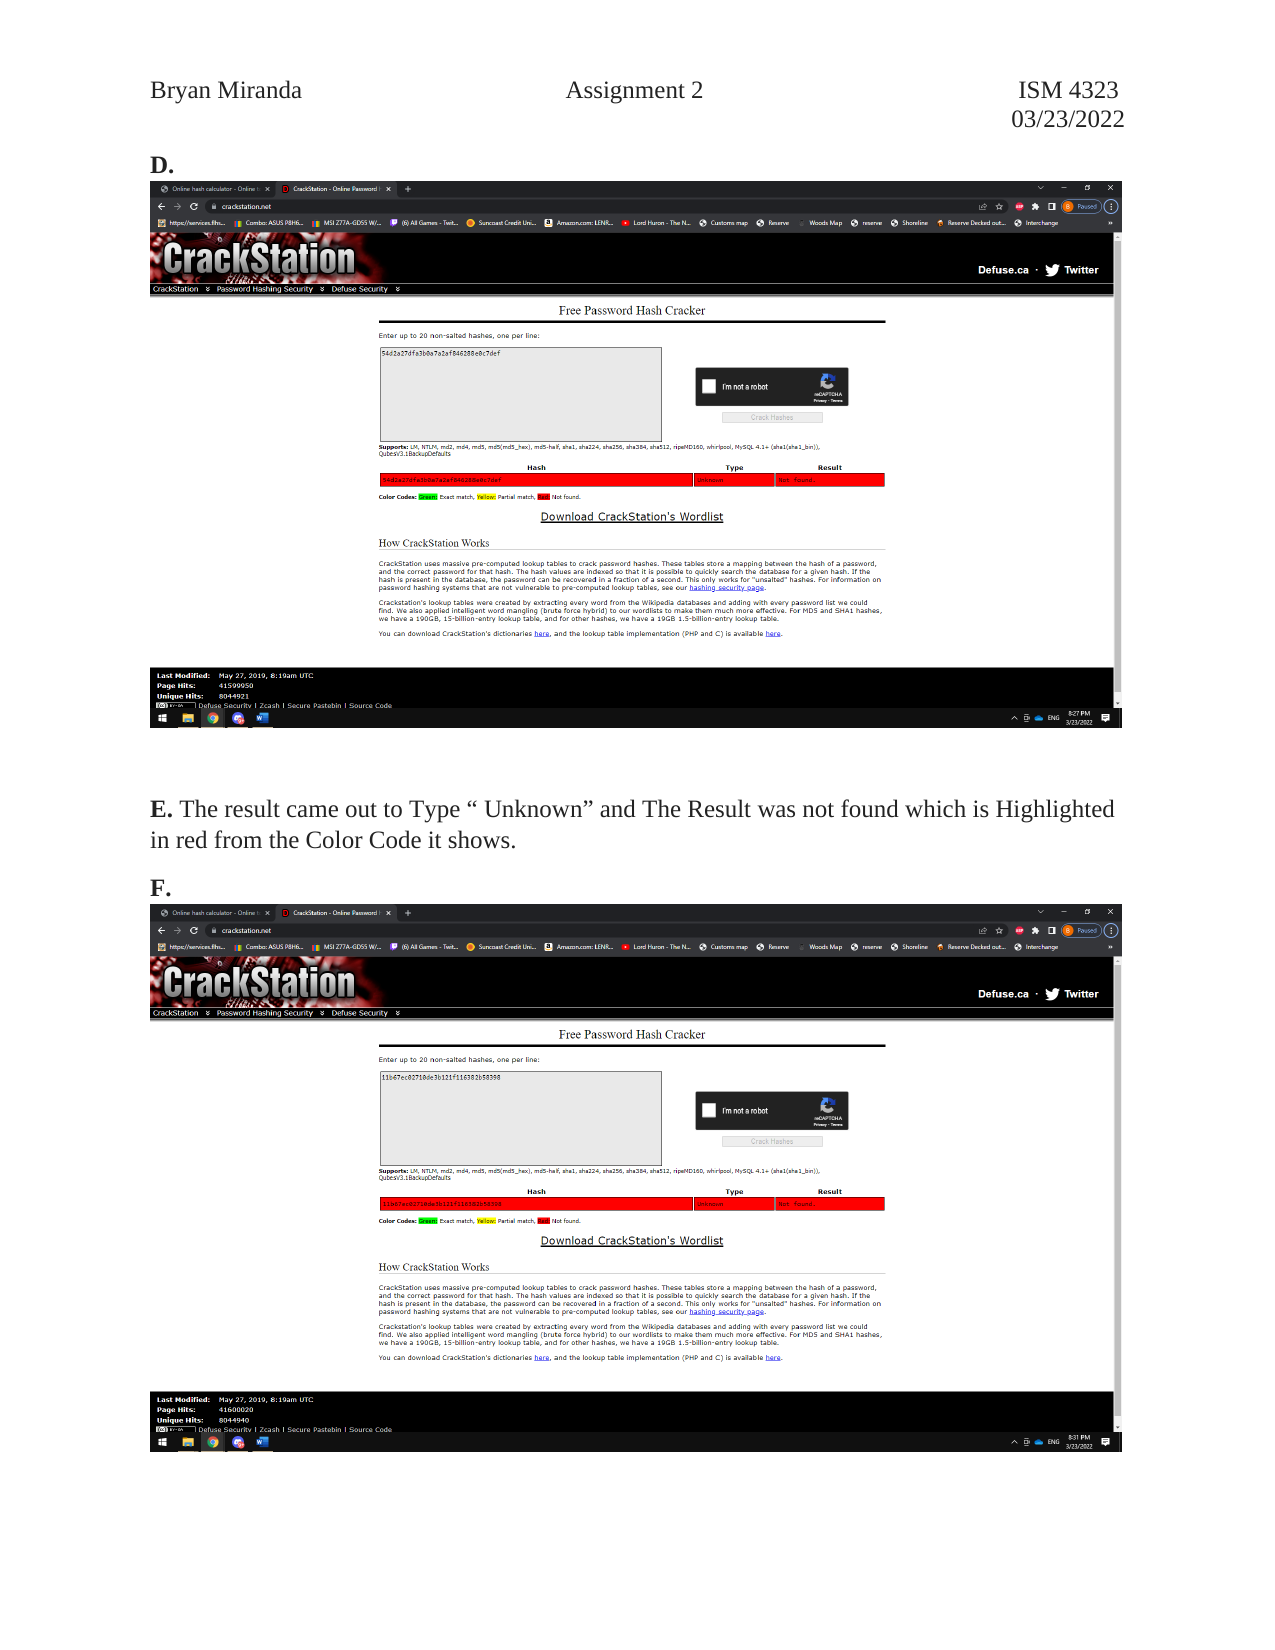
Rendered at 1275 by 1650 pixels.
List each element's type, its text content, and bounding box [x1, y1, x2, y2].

picture [150, 904, 1122, 1452]
picture [150, 181, 1122, 728]
text E. The result came out to Type “ Unknown” and The Result was not found which is Highlighted in red from the Color Code it shows. [150, 794, 1125, 854]
